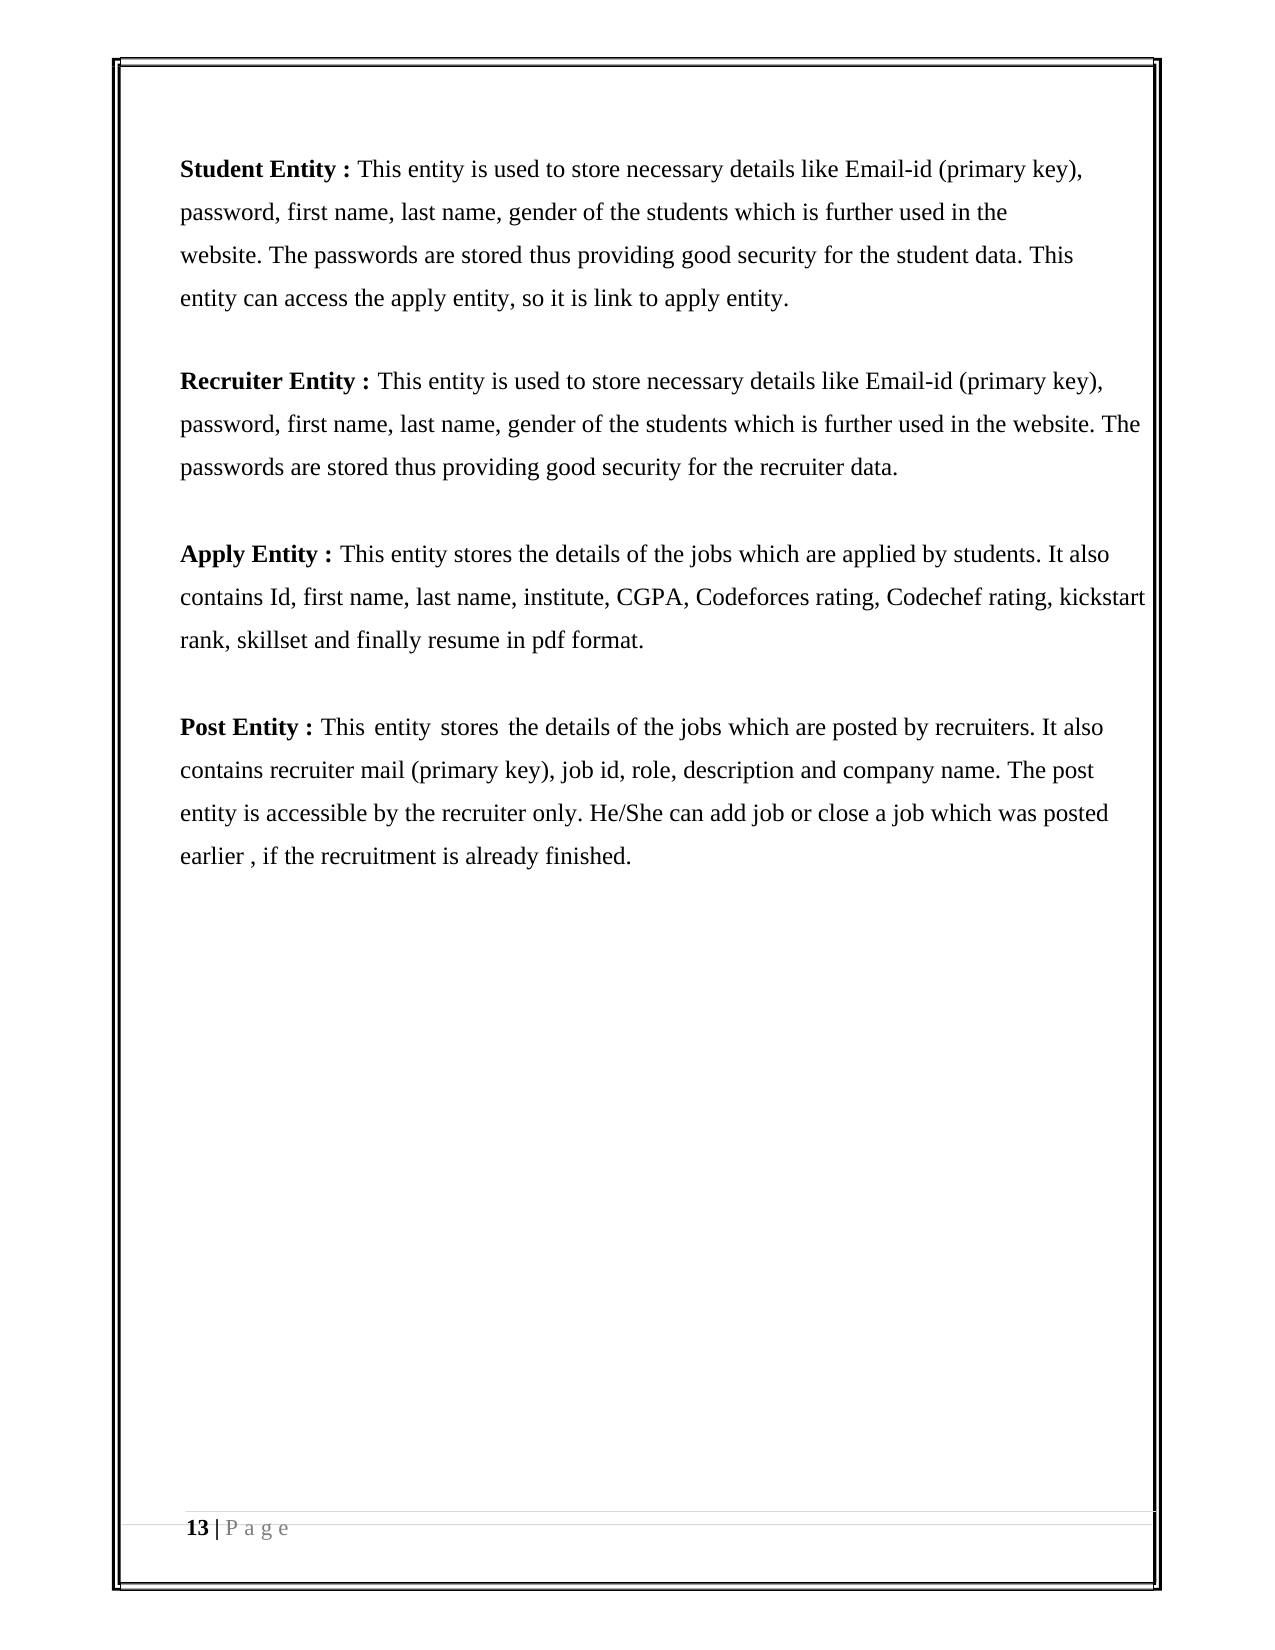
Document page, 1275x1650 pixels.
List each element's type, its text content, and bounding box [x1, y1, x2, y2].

picture [121, 1583, 1153, 1590]
text Post Entity : This entity stores the details of the jobs which are posted by recruiters. It also contains recruiter mail (primary key), job id, role, description and company name. The post entity is accessible by the recruiter only. He/She can add job or close a job which was posted earlier , if the recruitment is already finished. [180, 712, 1156, 870]
text Student Entity : This entity is used to store necessary details like Email-id (primary key), password, first name, last name, gender of the students which is further used in the website. The passwords are stored thus providing good security for the student data. This entity can access the apply entity, so it is link to apply entity. [180, 154, 1093, 312]
text Apply Entity : This entity stores the details of the jobs which are applied by students. It also contains Id, first name, last name, institute, CGPA, Codeforces rating, Codechef rating, kickstart rank, skillset and finally resume in pdf format. [180, 539, 1156, 654]
picture [121, 58, 1153, 66]
text Recruiter Entity : This entity is used to store necessary details like Email-id (primary key), password, first name, last name, gender of the students which is further used in the website. The passwords are stored thus providing good security for the recruiter data. [180, 366, 1156, 481]
